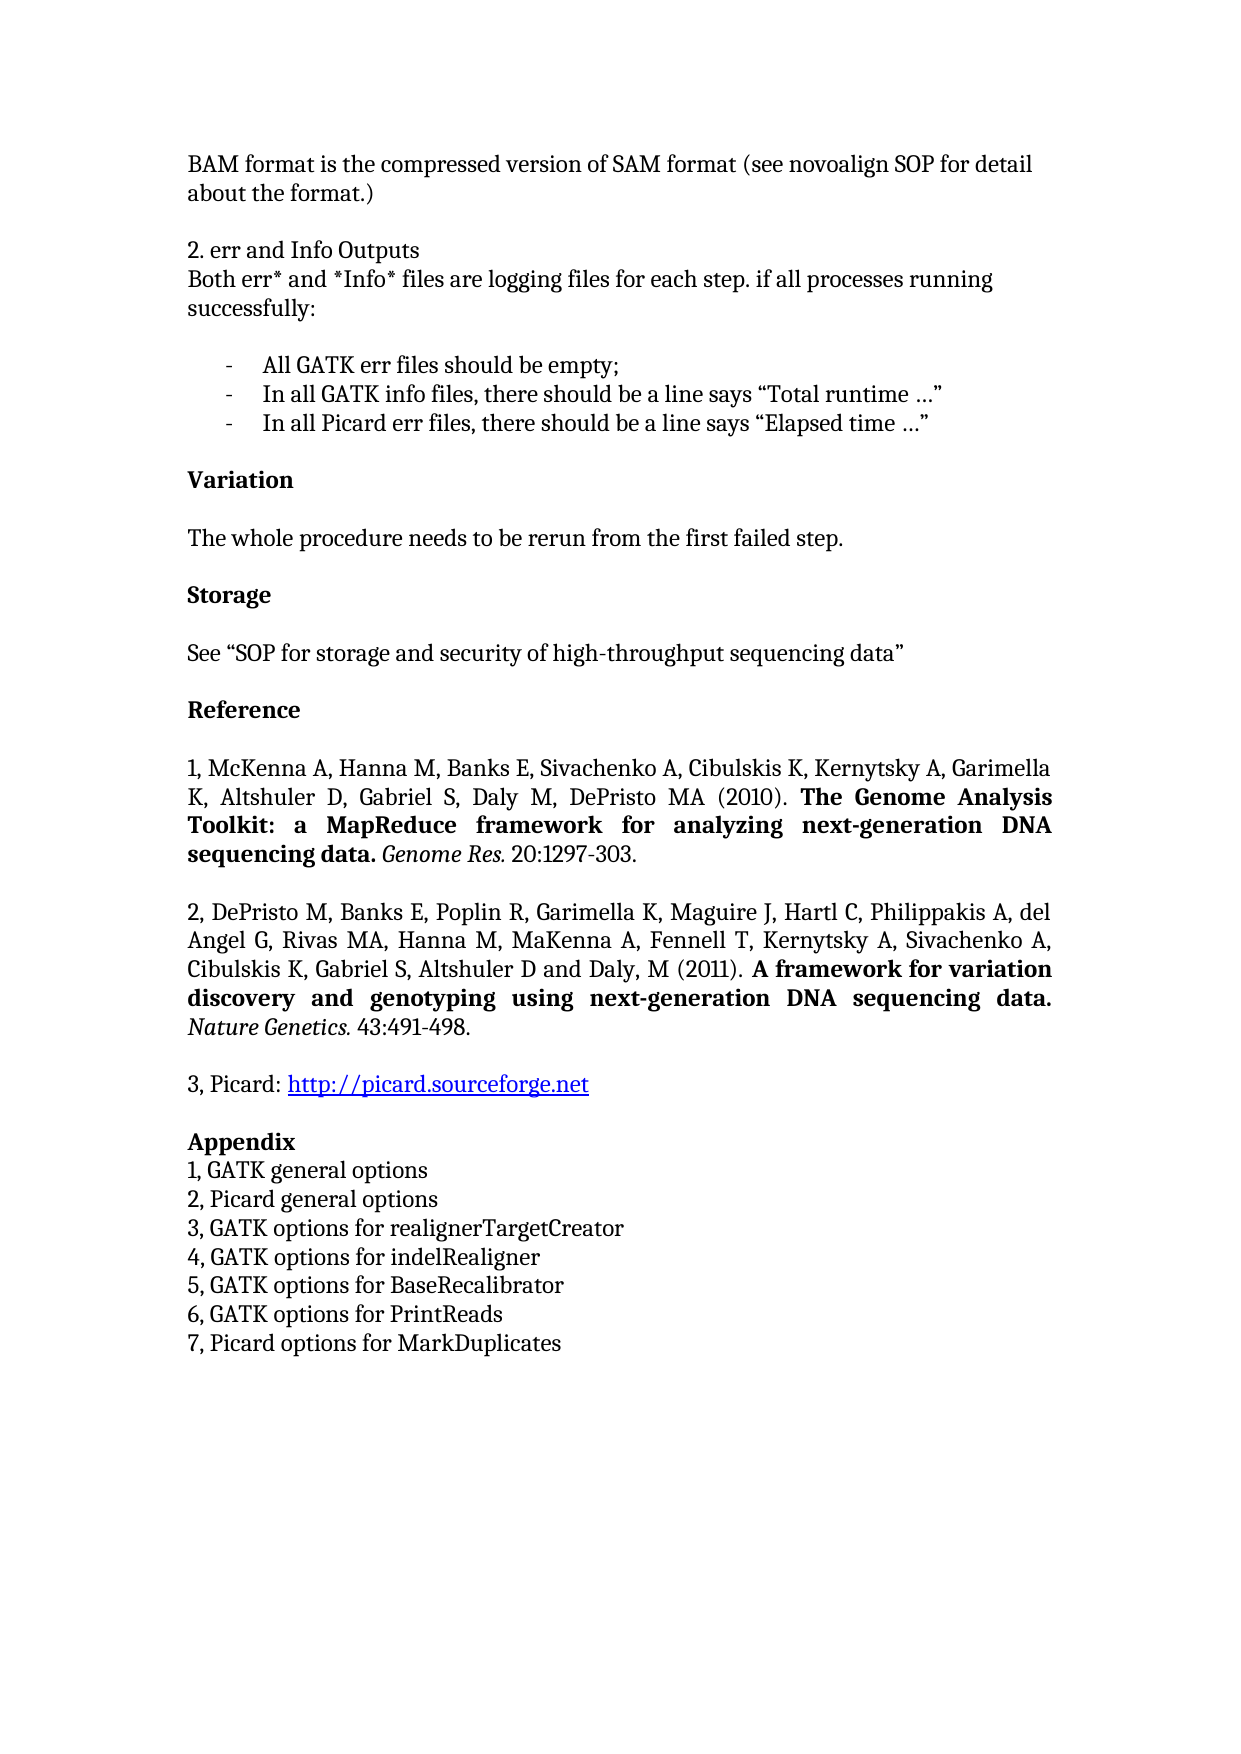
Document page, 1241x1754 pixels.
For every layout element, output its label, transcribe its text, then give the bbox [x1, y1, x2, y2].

list All GATK err files should be empty; [225, 351, 1053, 380]
text 2, Picard general options [187, 1185, 1053, 1214]
text 3, GATK options for realignerTargetCreator [187, 1214, 1053, 1242]
text 1, GATK general options [187, 1156, 1053, 1185]
text 2. err and Info Outputs [187, 236, 1053, 265]
text 4, GATK options for indelRealigner [187, 1242, 1053, 1271]
text 3, Picard: http://picard.sourceforge.net [187, 1070, 1053, 1099]
text Reference [187, 696, 1053, 725]
text 1, McKenna A, Hanna M, Banks E, Sivachenko A, Cibulskis K, Kernytsky A, Garimella K, Altshuler D, Gabriel S, Daly M, DePristo MA (2010). The Genome Analysis Toolkit: a MapReduce framework for analyzing next-generation DNA sequencing data. Genome Res. 20:1297-303. [187, 754, 1053, 869]
text Variation [187, 466, 1053, 495]
text BAM format is the compressed version of SAM format (see novoalign SOP for detail about the format.) [187, 150, 1053, 207]
text See “SOP for storage and security of high-throughput sequencing data” [187, 639, 1053, 667]
text Appendix [187, 1127, 1053, 1156]
list In all GATK info files, there should be a line says “Total runtime …” [225, 380, 1053, 409]
text Storage [187, 581, 1053, 610]
text Both err* and *Info* files are logging files for each step. if all processes running successfully: [187, 265, 1053, 322]
text 5, GATK options for BaseRecalibrator [187, 1271, 1053, 1300]
text 7, Picard options for MarkDuplicates [187, 1329, 1053, 1357]
text 2, DePristo M, Banks E, Poplin R, Garimella K, Maguire J, Hartl C, Philippakis A, del Angel G, Rivas MA, Hanna M, MaKenna A, Fennell T, Kernytsky A, Sivachenko A, Cibulskis K, Gabriel S, Altshuler D and Daly, M (2011). A framework for variation discovery and genotyping using next-generation DNA sequencing data. Nature Genetics. 43:491-498. [187, 897, 1053, 1041]
text The whole procedure needs to be rerun from the first failed step. [187, 524, 1053, 552]
text 6, GATK options for PrintReads [187, 1300, 1053, 1329]
list In all Picard err files, there should be a line says “Elapsed time …” [225, 409, 1053, 437]
